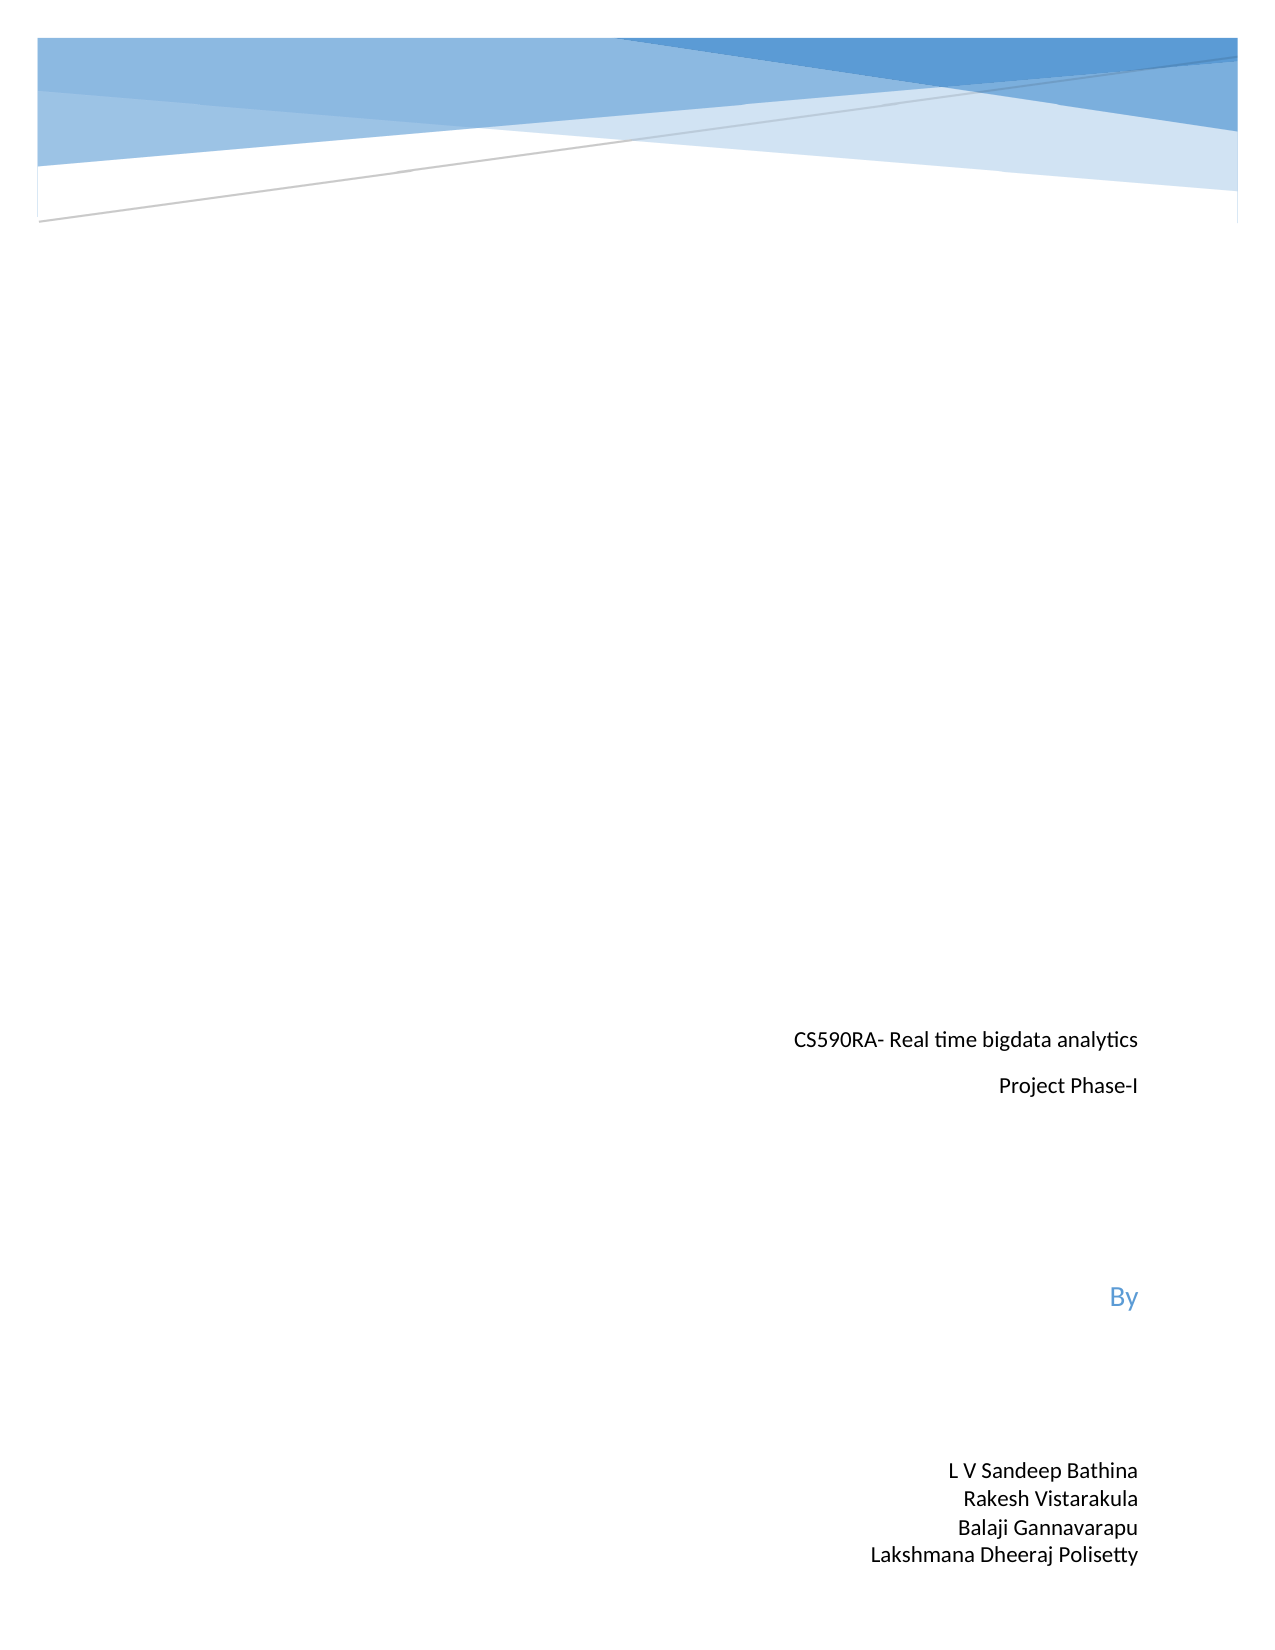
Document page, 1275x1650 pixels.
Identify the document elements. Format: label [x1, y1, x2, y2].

picture [37, 37, 1238, 238]
